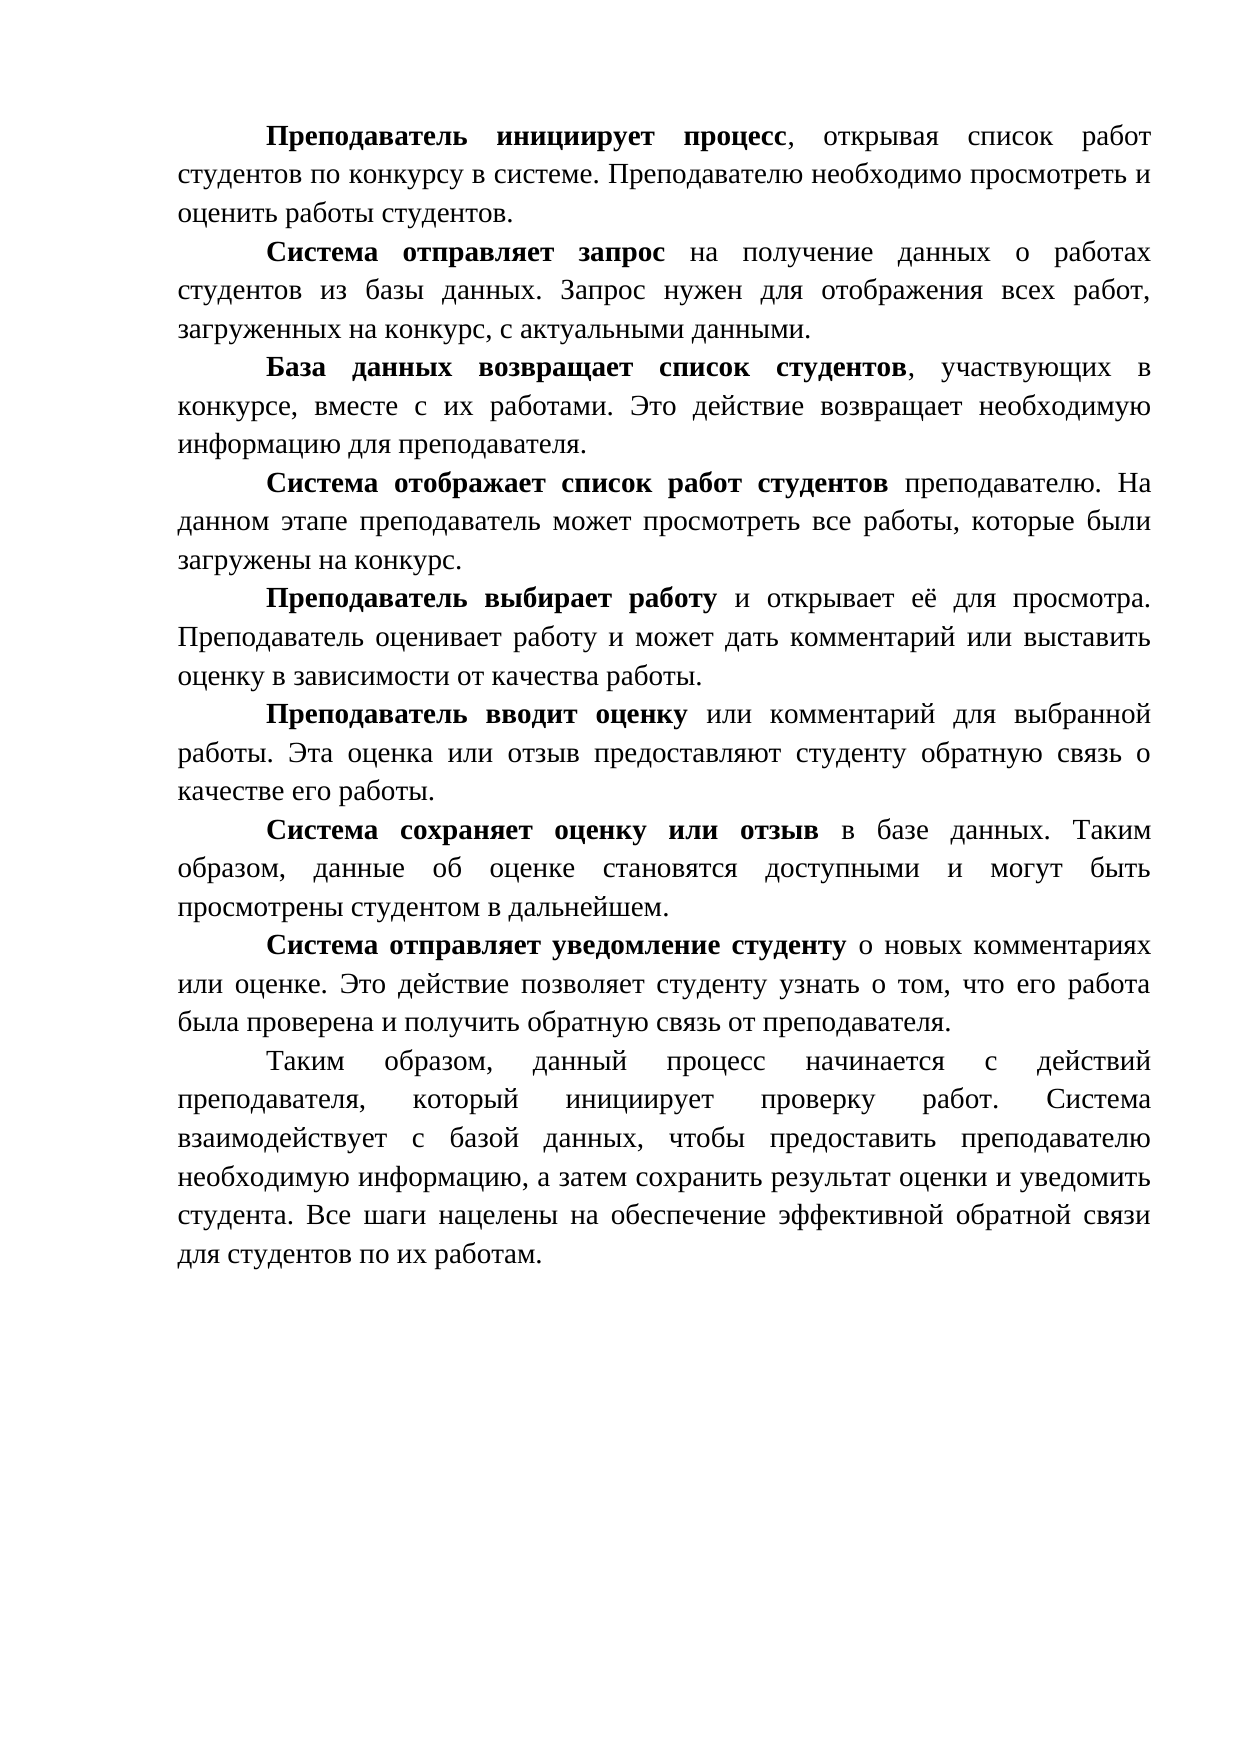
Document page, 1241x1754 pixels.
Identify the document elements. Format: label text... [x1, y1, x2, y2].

text База данных возвращает список студентов, участвующих в конкурсе, вместе с их работами. Это действие возвращает необходимую информацию для преподавателя. [177, 349, 1152, 460]
text Система сохраняет оценку или отзыв в базе данных. Таким образом, данные об оценке становятся доступными и могут быть просмотрены студентом в дальнейшем. [177, 812, 1152, 922]
text Система отправляет уведомление студенту о новых комментариях или оценке. Это действие позволяет студенту узнать о том, что его работа была проверена и получить обратную связь от преподавателя. [177, 927, 1152, 1038]
text Система отображает список работ студентов преподавателю. На данном этапе преподаватель может просмотреть все работы, которые были загружены на конкурс. [177, 465, 1152, 576]
text Преподаватель вводит оценку или комментарий для выбранной работы. Эта оценка или отзыв предоставляют студенту обратную связь о качестве его работы. [177, 696, 1152, 807]
text Система отправляет запрос на получение данных о работах студентов из базы данных. Запрос нужен для отображения всех работ, загруженных на конкурс, с актуальными данными. [177, 234, 1152, 344]
text Таким образом, данный процесс начинается с действий преподавателя, который инициирует проверку работ. Система взаимодействует с базой данных, чтобы предоставить преподавателю необходимую информацию, а затем сохранить результат оценки и уведомить студента. Все шаги нацелены на обеспечение эффективной обратной связи для студентов по их работам. [177, 1043, 1152, 1269]
text Преподаватель выбирает работу и открывает её для просмотра. Преподаватель оценивает работу и может дать комментарий или выставить оценку в зависимости от качества работы. [177, 581, 1152, 691]
text Преподаватель инициирует процесс, открывая список работ студентов по конкурсу в системе. Преподавателю необходимо просмотреть и оценить работы студентов. [177, 118, 1152, 229]
